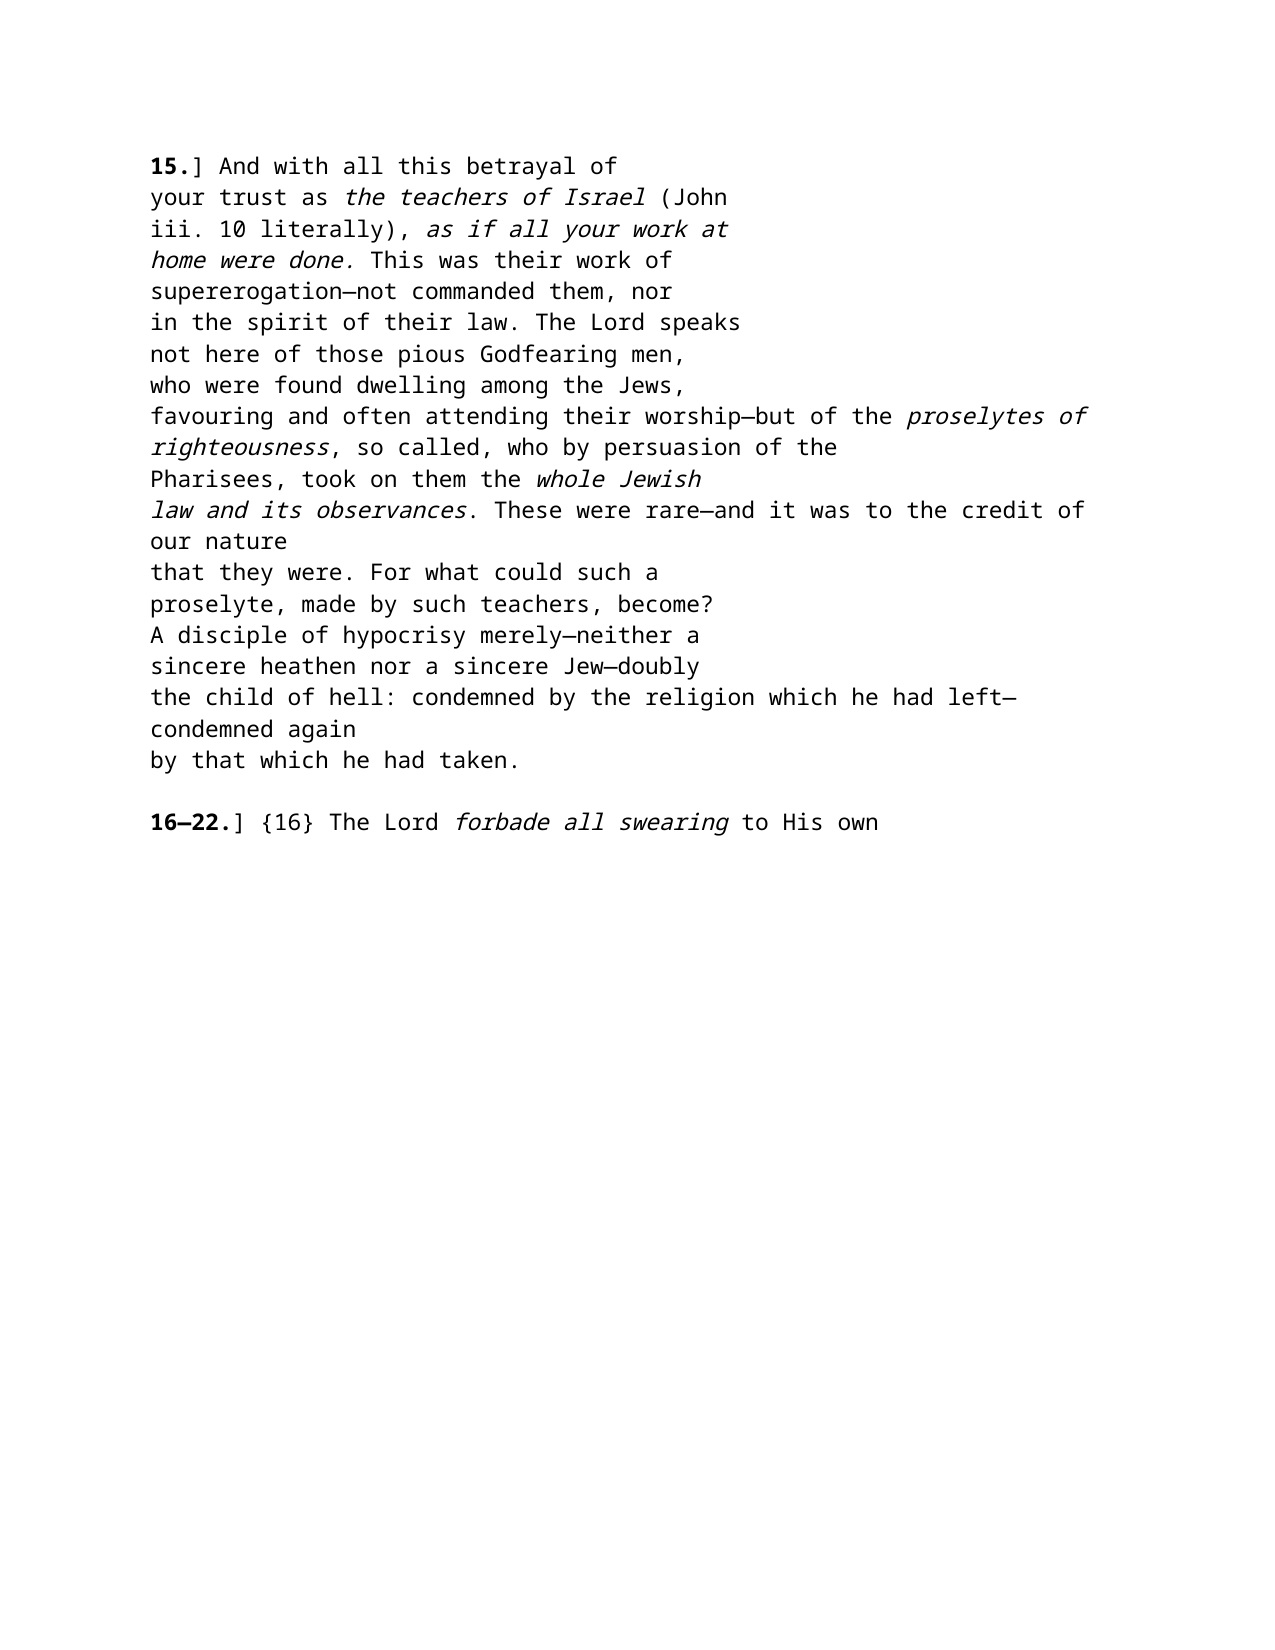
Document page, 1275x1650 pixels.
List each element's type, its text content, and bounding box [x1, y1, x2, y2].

text 16—22.] {16} The Lord forbade all swearing to His own [150, 806, 1125, 837]
text 15.] And with all this betrayal of your trust as the teachers of Israel (John iii. 10 literally), as if all your work at home were done. This was their work of supererogation—not commanded them, nor in the spirit of their law. The Lord speaks not here of those pious Godfearing men, who were found dwelling among the Jews, favouring and often attending their worship—but of the proselytes of righteousness, so called, who by persuasion of the Pharisees, took on them the whole Jewish law and its observances. These were rare—and it was to the credit of our nature that they were. For what could such a proselyte, made by such teachers, become? A disciple of hypocrisy merely—neither a sincere heathen nor a sincere Jew—doubly the child of hell: condemned by the religion which he had left—condemned again by that which he had taken. [150, 150, 1125, 775]
